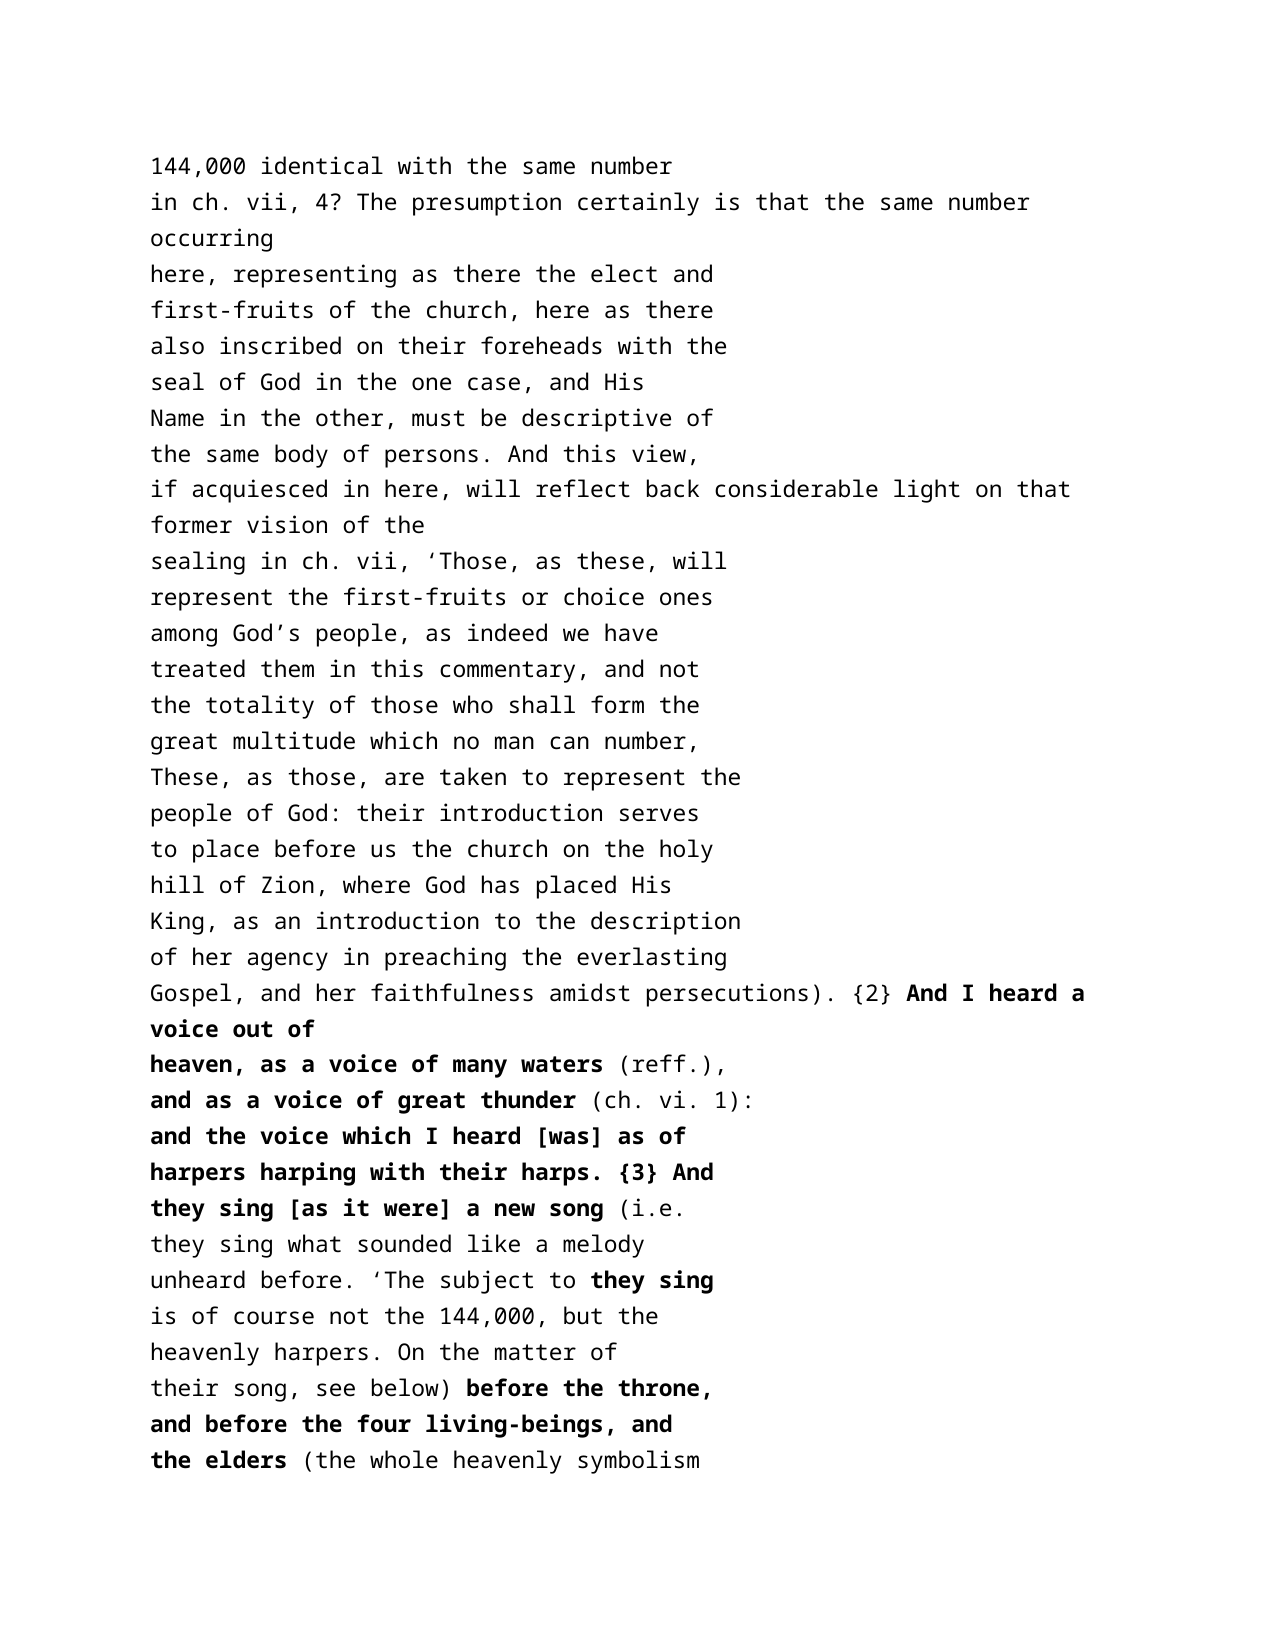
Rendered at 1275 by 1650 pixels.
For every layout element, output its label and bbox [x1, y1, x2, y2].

text [150, 150, 1125, 1475]
